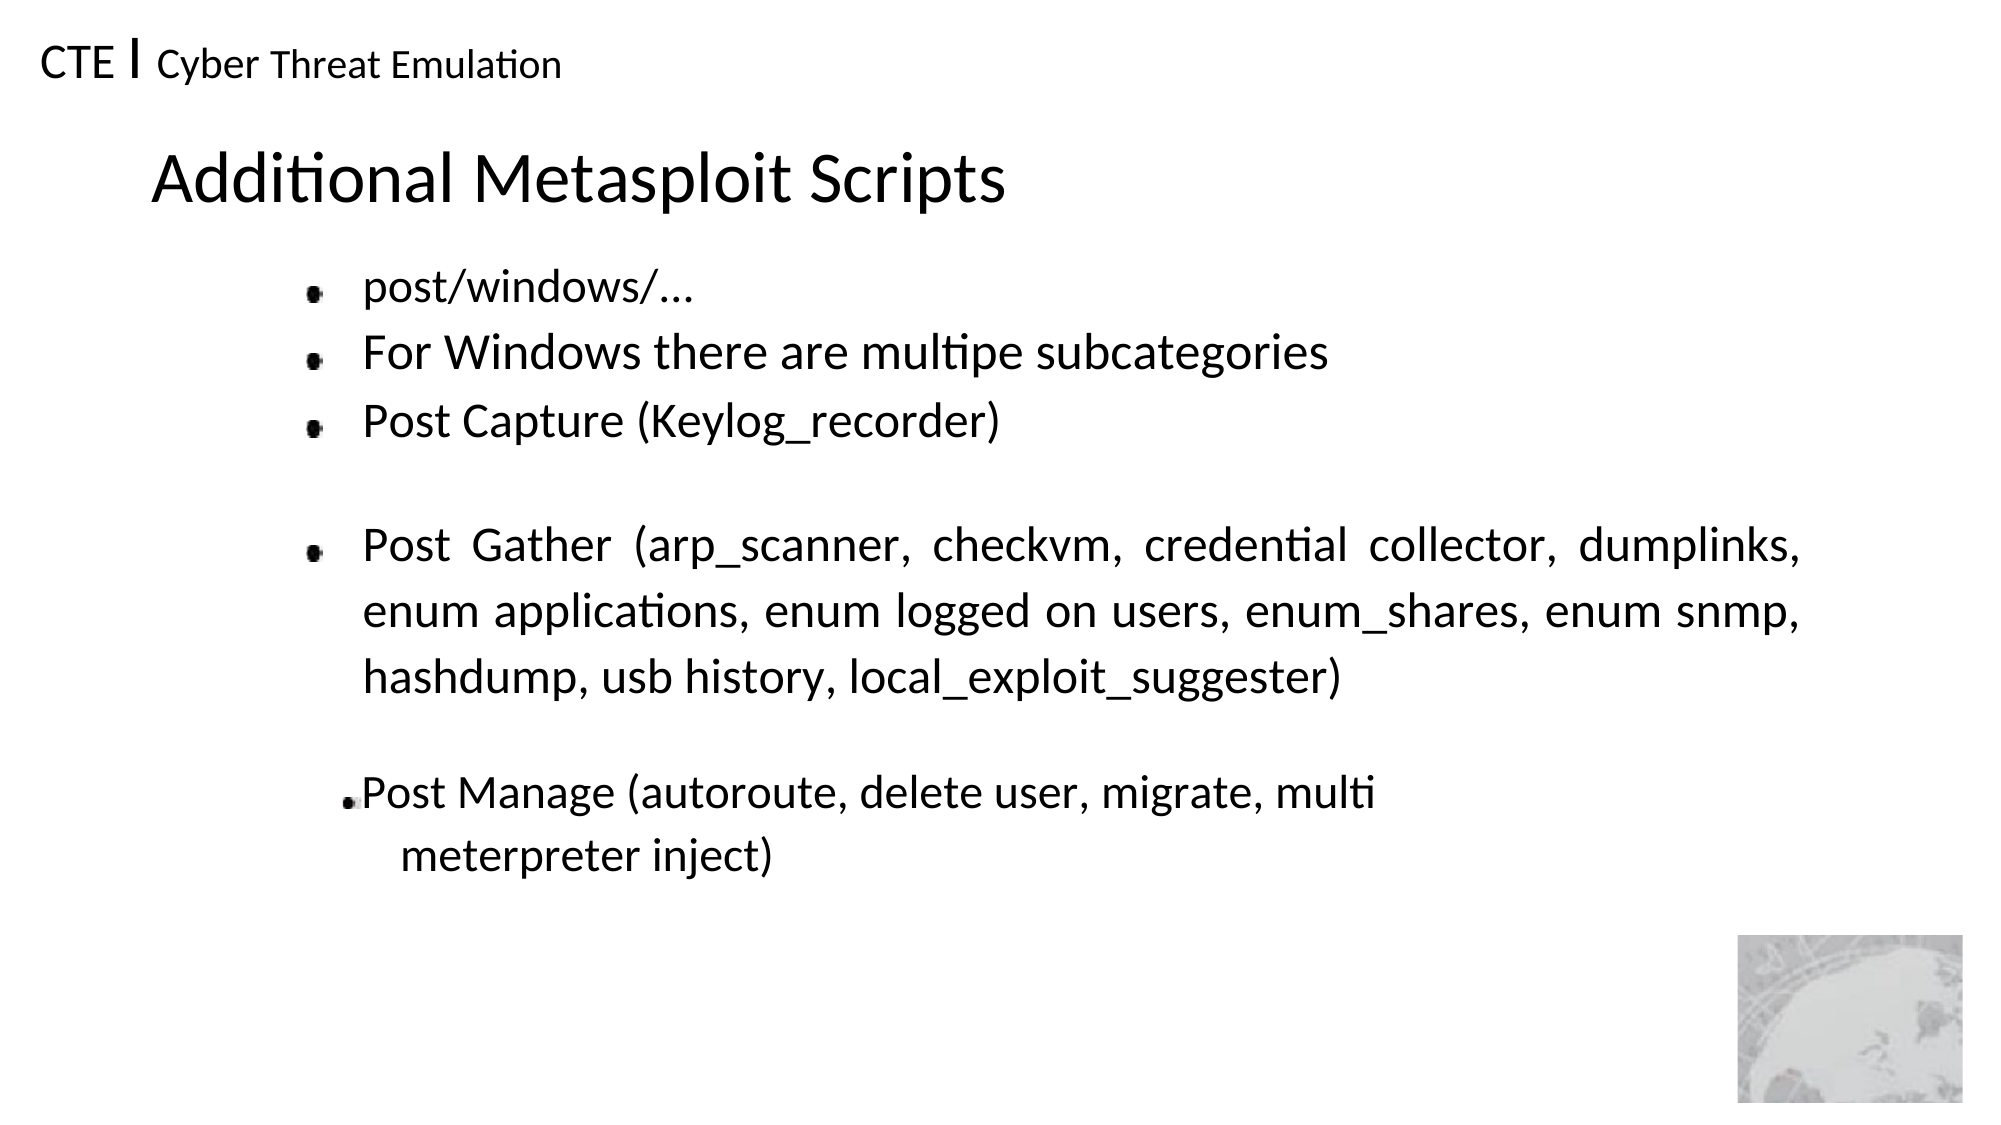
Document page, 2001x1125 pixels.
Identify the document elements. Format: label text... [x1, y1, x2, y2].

text Post Manage (autoroute, delete user, migrate, multi meterpreter inject) [342, 762, 1445, 884]
picture [1737, 935, 1963, 1103]
picture [306, 545, 323, 562]
subtitle Additional Metasploit Scripts [151, 131, 1802, 220]
list For Windows there are multipe subcategories [305, 319, 1802, 383]
picture [306, 353, 323, 370]
picture [342, 797, 362, 809]
list post/windows/... [305, 256, 1802, 315]
picture [306, 286, 323, 303]
list Post Capture (Keylog_recorder) [305, 389, 1802, 450]
picture [306, 420, 323, 438]
list Post Gather (arp_scanner, checkvm, credential collector, dumplinks, enum applications, enum logged on users, enum_shares, enum snmp, hashdump, usb history, local_exploit_suggester) [305, 513, 1802, 706]
